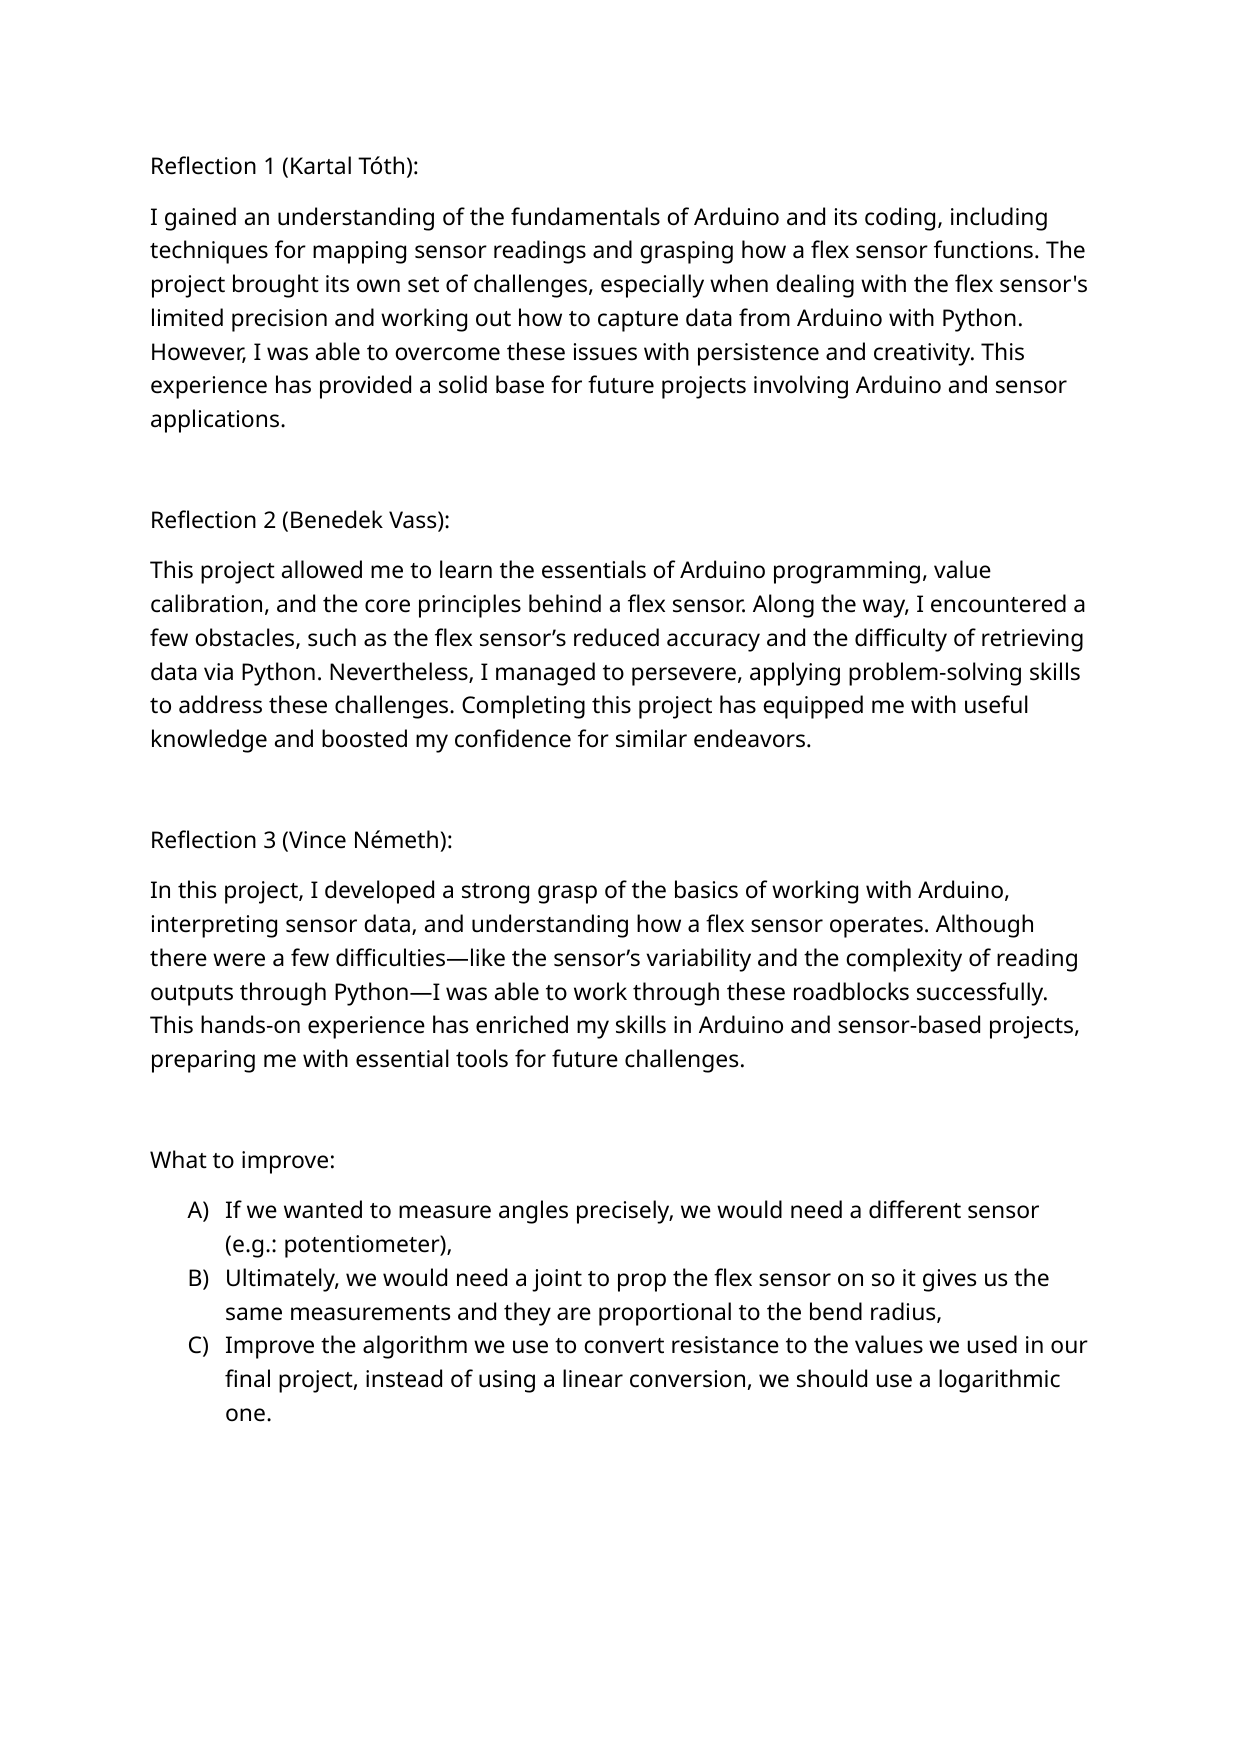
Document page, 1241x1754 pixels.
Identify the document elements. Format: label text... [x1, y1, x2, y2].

text Reflection 2 (Benedek Vass): [150, 504, 1090, 535]
text In this project, I developed a strong grasp of the basics of working with Arduino, interpreting sensor data, and understanding how a flex sensor operates. Although there were a few difficulties—like the sensor’s variability and the complexity of reading outputs through Python—I was able to work through these roadblocks successfully. This hands-on experience has enriched my skills in Arduino and sensor-based projects, preparing me with essential tools for future challenges. [150, 874, 1090, 1074]
text What to improve: [150, 1144, 1090, 1175]
list If we wanted to measure angles precisely, we would need a different sensor (e.g.: potentiometer), [187, 1194, 1090, 1259]
text I gained an understanding of the fundamentals of Arduino and its coding, including techniques for mapping sensor readings and grasping how a flex sensor functions. The project brought its own set of challenges, especially when dealing with the flex sensor's limited precision and working out how to capture data from Arduino with Python. However, I was able to overcome these issues with persistence and creativity. This experience has provided a solid base for future projects involving Arduino and sensor applications. [150, 200, 1090, 434]
text Reflection 3 (Vince Németh): [150, 824, 1090, 855]
text Reflection 1 (Kartal Tóth): [150, 150, 1090, 181]
list Ultimately, we would need a joint to prop the flex sensor on so it gives us the same measurements and they are proportional to the bend radius, [187, 1262, 1090, 1327]
text This project allowed me to learn the essentials of Arduino programming, value calibration, and the core principles behind a flex sensor. Along the way, I encountered a few obstacles, such as the flex sensor’s reduced accuracy and the difficulty of retrieving data via Python. Nevertheless, I managed to persevere, applying problem-solving skills to address these challenges. Completing this project has equipped me with useful knowledge and boosted my confidence for similar endeavors. [150, 554, 1090, 754]
list Improve the algorithm we use to convert resistance to the values we used in our final project, instead of using a linear conversion, we should use a logarithmic one. [187, 1329, 1090, 1428]
